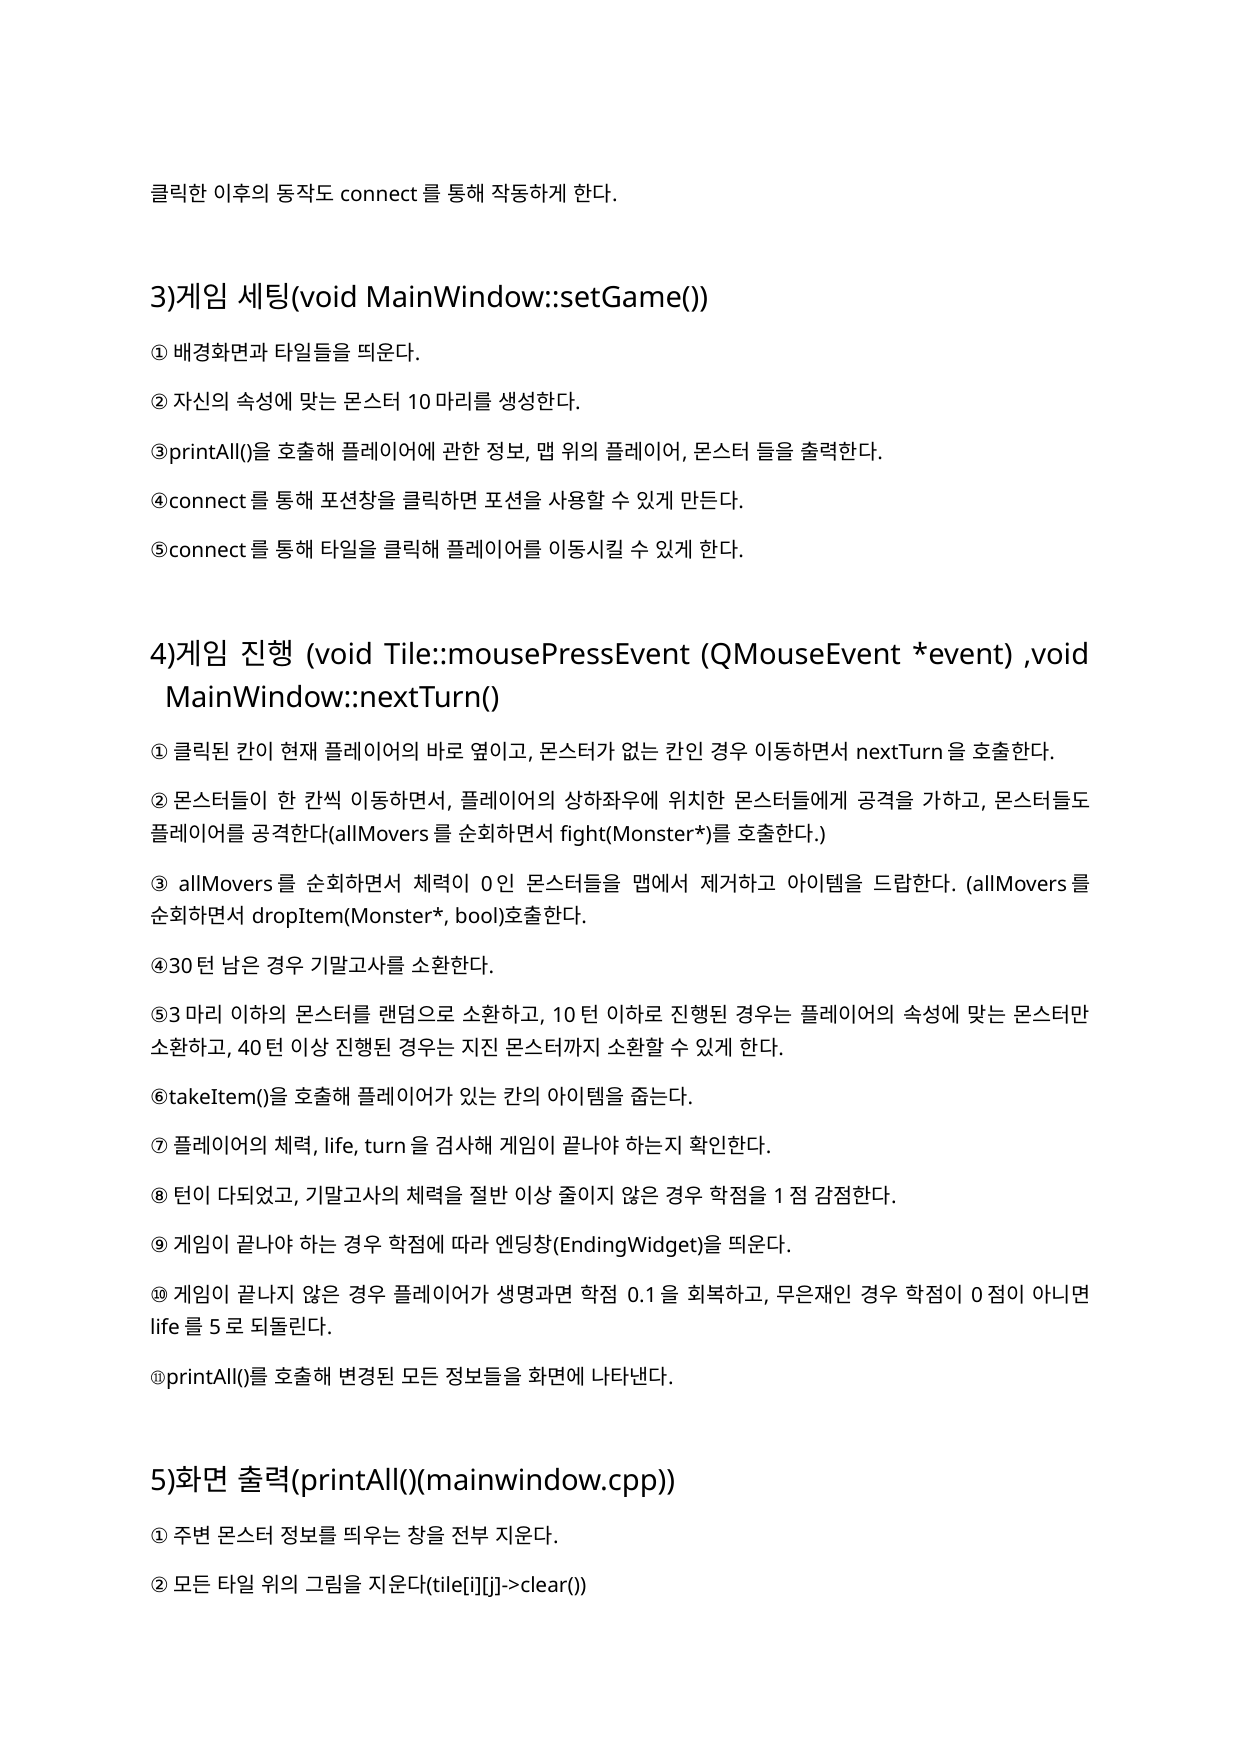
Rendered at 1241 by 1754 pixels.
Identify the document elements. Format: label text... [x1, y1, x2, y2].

text ⑨게임이 끝나야 하는 경우 학점에 따라 엔딩창(EndingWidget)을 띄운다. [150, 1228, 1090, 1259]
text ②자신의 속성에 맞는 몬스터 10마리를 생성한다. [150, 386, 1090, 416]
text ⑩게임이 끝나지 않은 경우 플레이어가 생명과면 학점 0.1을 회복하고, 무은재인 경우 학점이 0점이 아니면 life를 5로 되돌린다. [150, 1278, 1090, 1341]
text ④connect를 통해 포션창을 클릭하면 포션을 사용할 수 있게 만든다. [150, 484, 1090, 515]
text ③printAll()을 호출해 플레이어에 관한 정보, 맵 위의 플레이어, 몬스터 들을 출력한다. [150, 435, 1090, 465]
text ⑪printAll()를 호출해 변경된 모든 정보들을 화면에 나타낸다. [150, 1360, 1090, 1390]
text 3)게임 세팅(void MainWindow::setGame()) [150, 274, 1090, 316]
text 4)게임 진행 (void Tile::mousePressEvent (QMouseEvent *event) ,void MainWindow::nextTurn() [150, 630, 1090, 716]
text ⑧턴이 다되었고, 기말고사의 체력을 절반 이상 줄이지 않은 경우 학점을 1점 감점한다. [150, 1179, 1090, 1209]
text ⑥takeItem()을 호출해 플레이어가 있는 칸의 아이템을 줍는다. [150, 1080, 1090, 1111]
text ①클릭된 칸이 현재 플레이어의 바로 옆이고, 몬스터가 없는 칸인 경우 이동하면서 nextTurn을 호출한다. [150, 735, 1090, 766]
text ②모든 타일 위의 그림을 지운다(tile[i][j]->clear()) [150, 1568, 1090, 1599]
text ④30턴 남은 경우 기말고사를 소환한다. [150, 949, 1090, 979]
text ①배경화면과 타일들을 띄운다. [150, 336, 1090, 367]
text ⑤connect를 통해 타일을 클릭해 플레이어를 이동시킬 수 있게 한다. [150, 534, 1090, 564]
text 5)화면 출력(printAll()(mainwindow.cpp)) [150, 1457, 1090, 1499]
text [150, 177, 1090, 207]
text ⑦플레이어의 체력, life, turn을 검사해 게임이 끝나야 하는지 확인한다. [150, 1130, 1090, 1160]
text ②몬스터들이 한 칸씩 이동하면서, 플레이어의 상하좌우에 위치한 몬스터들에게 공격을 가하고, 몬스터들도 플레이어를 공격한다(allMovers를 순회하면서 fight(Monster*)를 호출한다.) [150, 785, 1090, 848]
text ③ allMovers를 순회하면서 체력이 0인 몬스터들을 맵에서 제거하고 아이템을 드랍한다. (allMovers를 순회하면서 dropItem(Monster*, bool)호출한다. [150, 867, 1090, 930]
text ⑤3마리 이하의 몬스터를 랜덤으로 소환하고, 10턴 이하로 진행된 경우는 플레이어의 속성에 맞는 몬스터만 소환하고, 40턴 이상 진행된 경우는 지진 몬스터까지 소환할 수 있게 한다. [150, 998, 1090, 1061]
text ①주변 몬스터 정보를 띄우는 창을 전부 지운다. [150, 1519, 1090, 1549]
